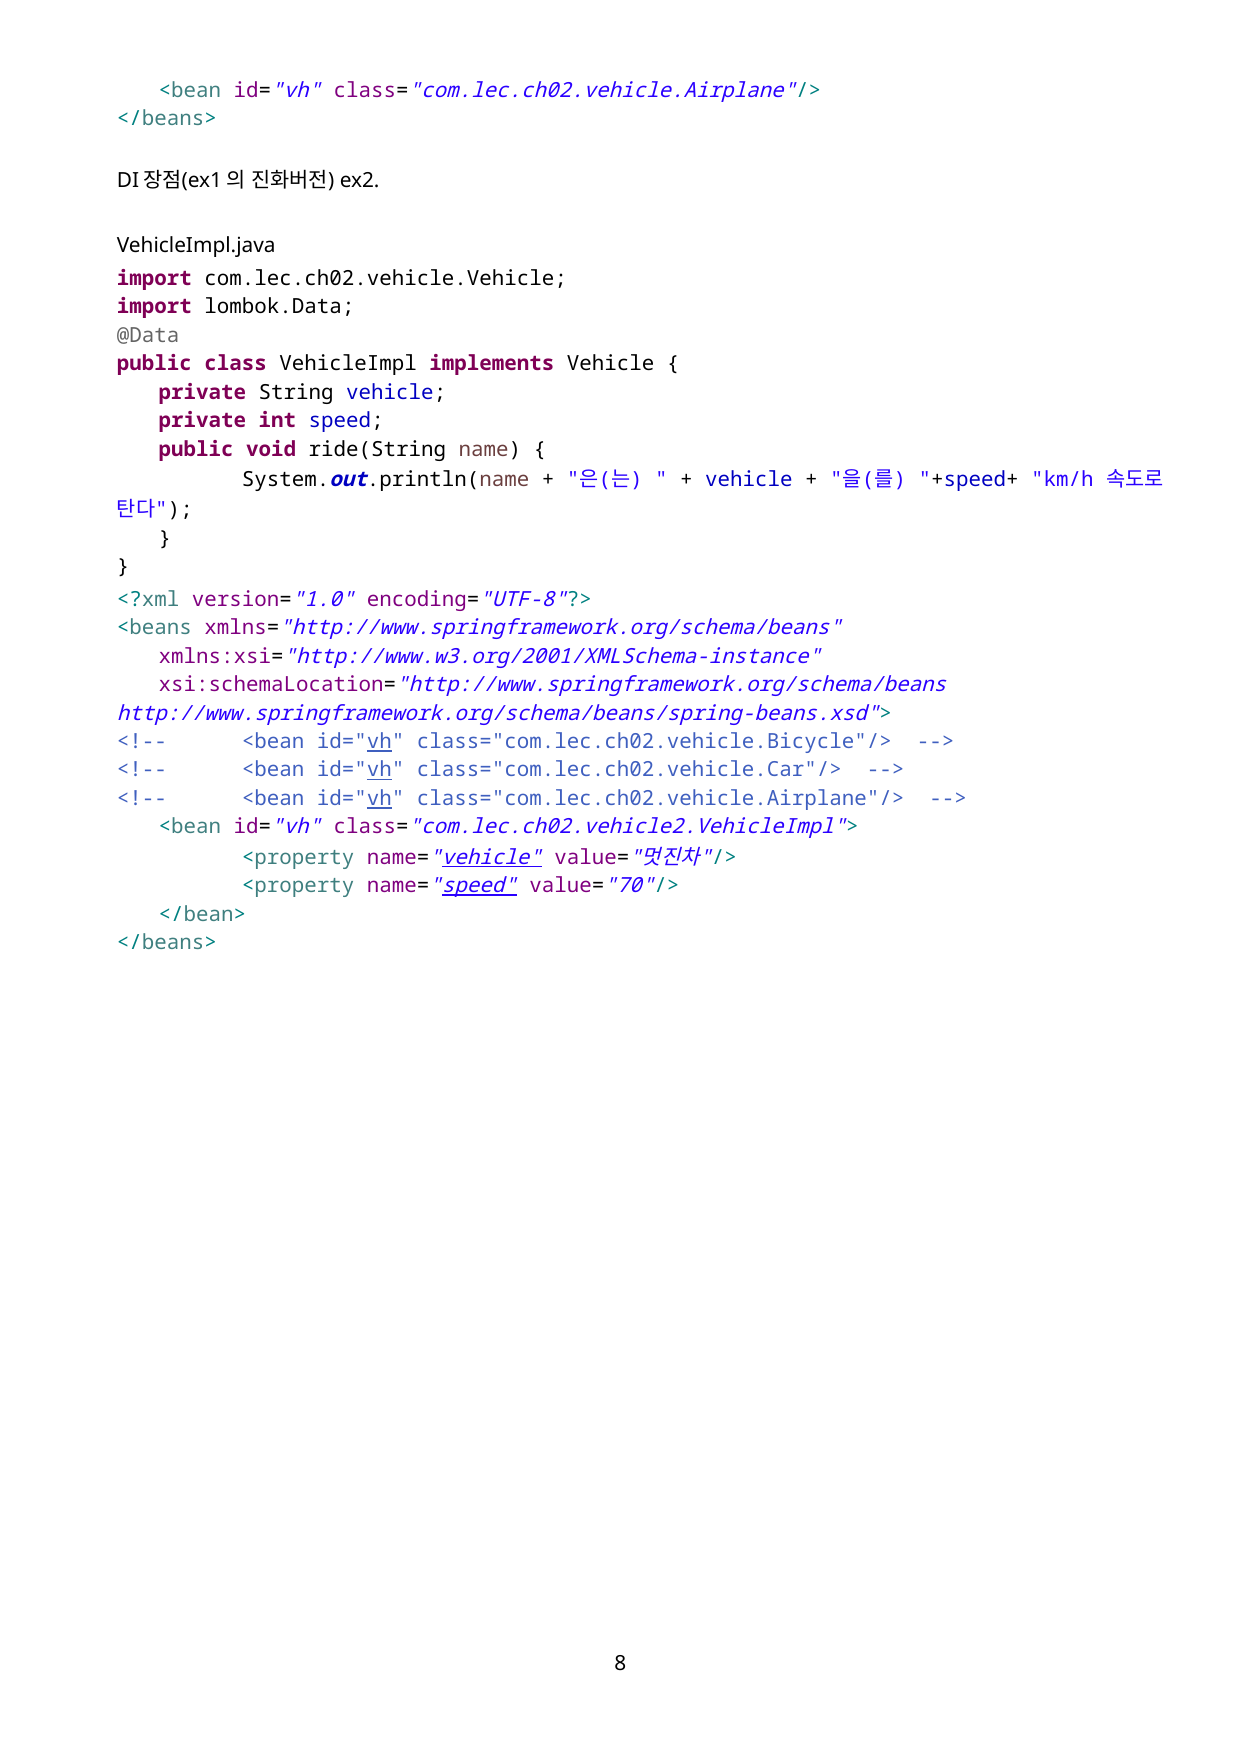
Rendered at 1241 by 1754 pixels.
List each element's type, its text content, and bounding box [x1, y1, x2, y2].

text <?xml version="1.0" encoding="UTF-8"?> [117, 584, 1165, 612]
text } [117, 551, 1165, 580]
text <!-- <bean id="vh" class="com.lec.ch02.vehicle.Car"/> --> [117, 754, 1165, 783]
text </bean> [117, 899, 1165, 927]
text <property name="speed" value="70"/> [117, 870, 1165, 899]
text xsi:schemaLocation="http://www.springframework.org/schema/beans http://www.springframework.org/schema/beans/spring-beans.xsd"> [117, 669, 1165, 726]
text </beans> [117, 103, 1165, 132]
text </beans> [117, 927, 1165, 956]
text <bean id="vh" class="com.lec.ch02.vehicle.Airplane"/> [117, 75, 1165, 103]
text <property name="vehicle" value="멋진차"/> [117, 840, 1165, 870]
text <bean id="vh" class="com.lec.ch02.vehicle2.VehicleImpl"> [117, 811, 1165, 840]
text private int speed; [117, 405, 1165, 434]
text <!-- <bean id="vh" class="com.lec.ch02.vehicle.Bicycle"/> --> [117, 726, 1165, 754]
text @Data [117, 320, 1165, 348]
text } [117, 523, 1165, 551]
text private String vehicle; [117, 377, 1165, 405]
text public class VehicleImpl implements Vehicle { [117, 348, 1165, 377]
text System.out.println(name + "은(는) " + vehicle + "을(를) "+speed+ "km/h 속도로 탄다"); [117, 462, 1165, 523]
text <!-- <bean id="vh" class="com.lec.ch02.vehicle.Airplane"/> --> [117, 783, 1165, 811]
text import com.lec.ch02.vehicle.Vehicle; [117, 263, 1165, 292]
text import lombok.Data; [117, 292, 1165, 320]
text <beans xmlns="http://www.springframework.org/schema/beans" [117, 612, 1165, 641]
text xmlns:xsi="http://www.w3.org/2001/XMLSchema-instance" [117, 641, 1165, 669]
text VehicleImpl.java [117, 231, 1165, 259]
text DI장점(ex1의 진화버전) ex2. [117, 163, 1165, 193]
text public void ride(String name) { [117, 434, 1165, 462]
